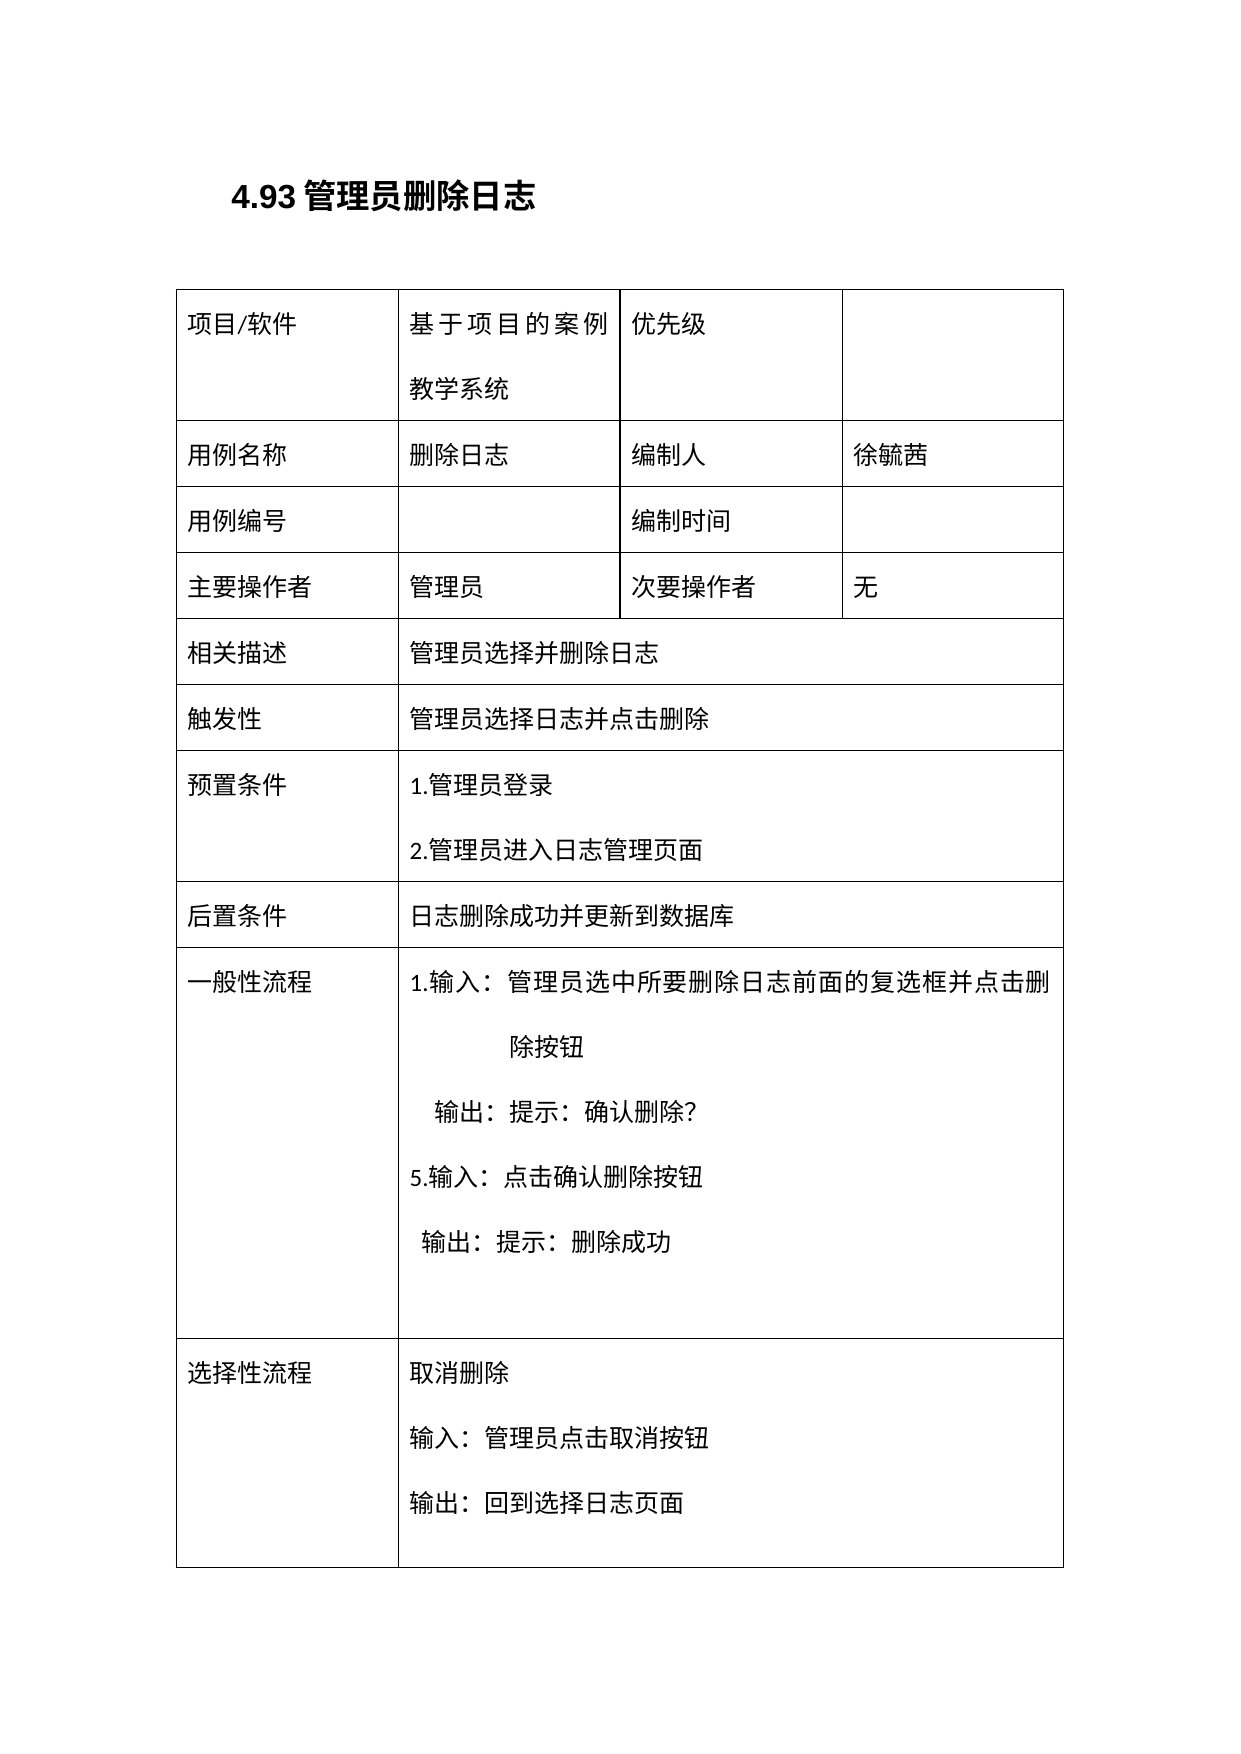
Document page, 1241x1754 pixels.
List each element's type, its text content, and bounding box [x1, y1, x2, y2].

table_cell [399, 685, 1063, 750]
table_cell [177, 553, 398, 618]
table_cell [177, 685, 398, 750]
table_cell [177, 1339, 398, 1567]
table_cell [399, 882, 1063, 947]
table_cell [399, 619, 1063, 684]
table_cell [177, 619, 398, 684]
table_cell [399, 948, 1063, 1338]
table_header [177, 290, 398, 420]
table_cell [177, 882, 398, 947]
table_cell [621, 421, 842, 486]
subtitle 4.93管理员删除日志 [187, 162, 1053, 227]
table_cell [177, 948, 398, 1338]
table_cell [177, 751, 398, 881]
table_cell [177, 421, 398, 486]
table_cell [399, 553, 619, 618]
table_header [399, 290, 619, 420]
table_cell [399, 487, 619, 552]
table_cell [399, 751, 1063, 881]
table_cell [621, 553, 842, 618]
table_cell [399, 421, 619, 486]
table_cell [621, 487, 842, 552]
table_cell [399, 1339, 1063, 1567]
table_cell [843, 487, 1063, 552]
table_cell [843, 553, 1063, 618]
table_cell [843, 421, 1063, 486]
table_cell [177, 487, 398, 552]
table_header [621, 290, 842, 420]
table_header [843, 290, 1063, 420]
